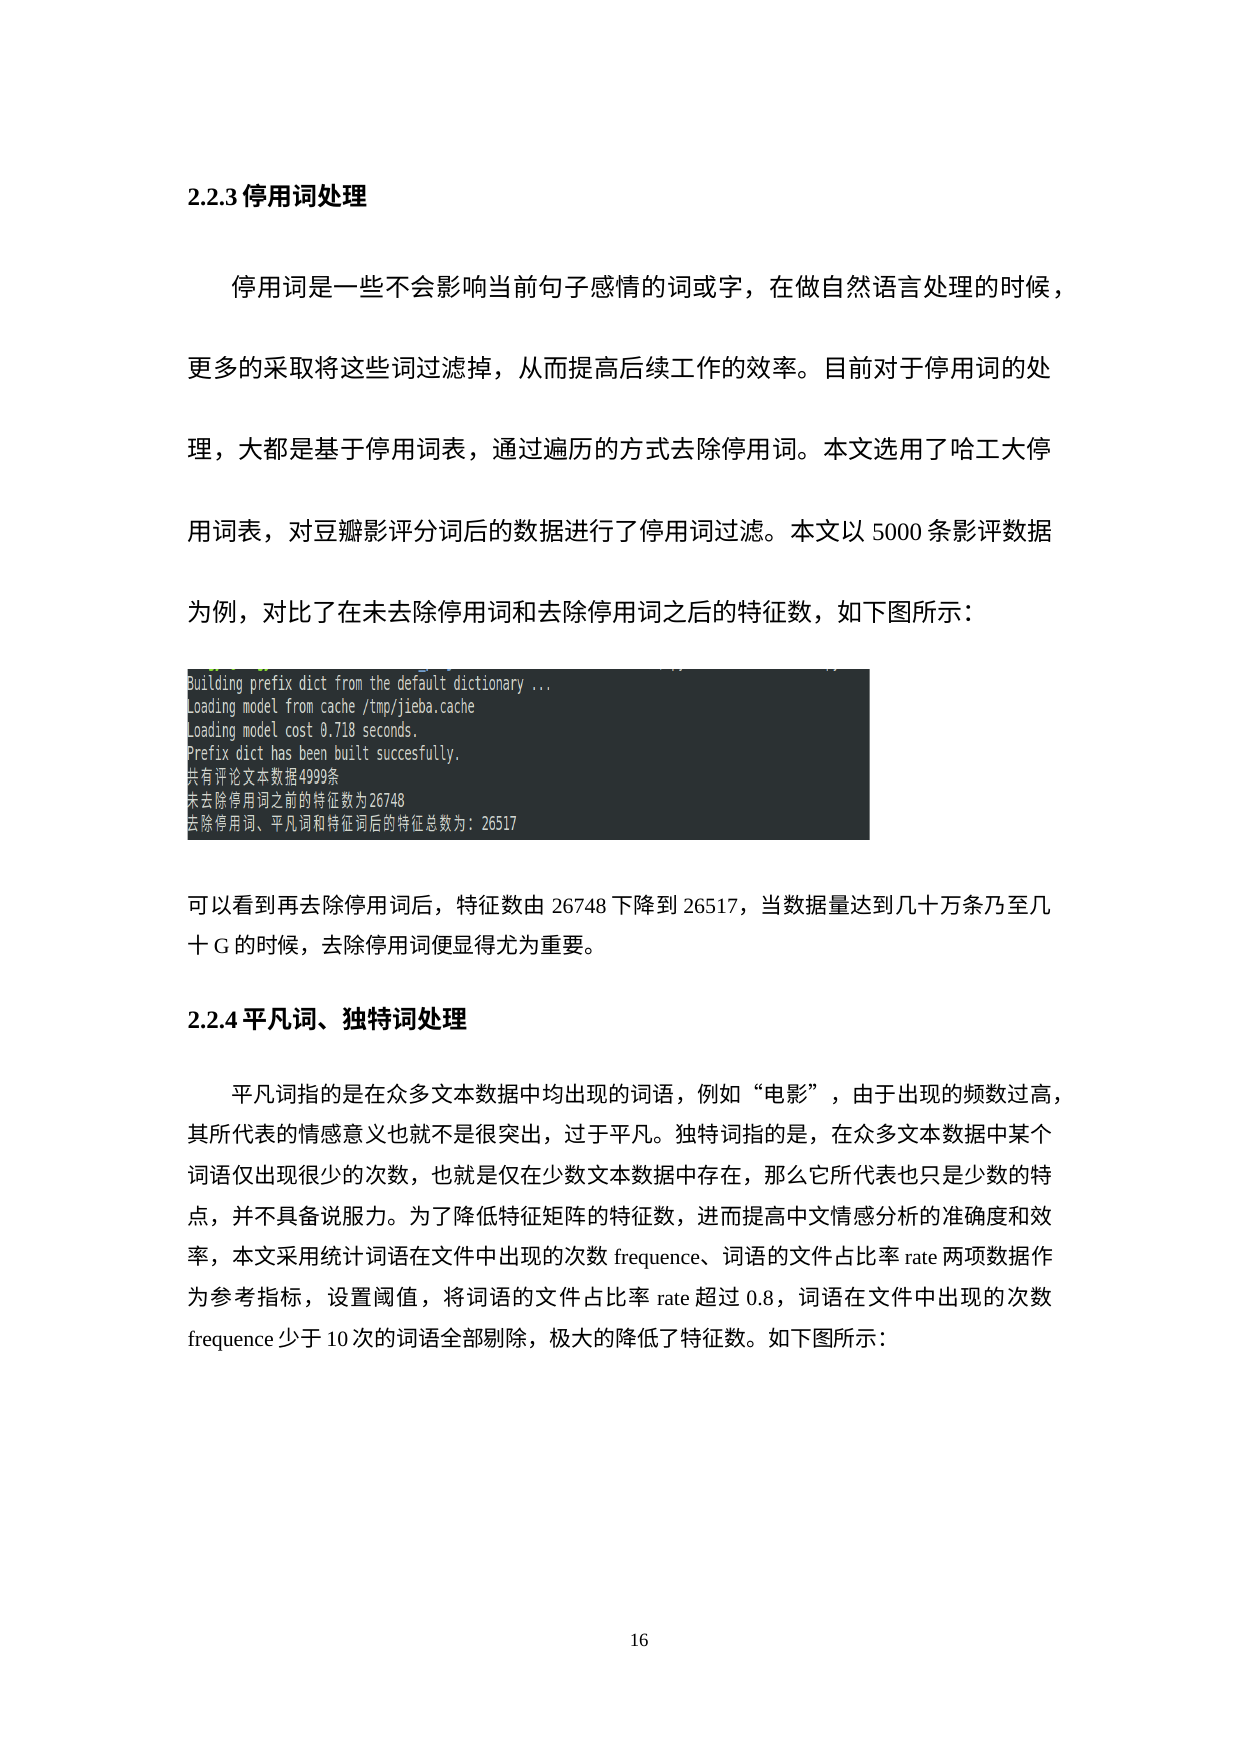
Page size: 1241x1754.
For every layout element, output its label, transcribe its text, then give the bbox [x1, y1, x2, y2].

list 平凡词指的是在众多文本数据中均出现的词语，例如“电影”，由于出现的频数过高，其所代表的情感意义也就不是很突出，过于平凡。独特词指的是，在众多文本数据中某个词语仅出现很少的次数，也就是仅在少数文本数据中存在，那么它所代表也只是少数的特点，并不具备说服力。为了降低特征矩阵的特征数，进而提高中文情感分析的准确度和效率，本文采用统计词语在文件中出现的次数frequence、词语的文件占比率rate两项数据作为参考指标，设置阈值，将词语的文件占比率rate超过0.8，词语在文件中出现的次数frequence少于10次的词语全部剔除，极大的降低了特征数。如下图所示： [187, 1076, 1053, 1353]
list 停用词是一些不会影响当前句子感情的词或字，在做自然语言处理的时候，更多的采取将这些词过滤掉，从而提高后续工作的效率。目前对于停用词的处理，大都是基于停用词表，通过遍历的方式去除停用词。本文选用了哈工大停用词表，对豆瓣影评分词后的数据进行了停用词过滤。本文以5000条影评数据为例，对比了在未去除停用词和去除停用词之后的特征数，如下图所示： [187, 253, 1053, 643]
text 2.2.3停用词处理 [187, 162, 1053, 227]
list 可以看到再去除停用词后，特征数由26748下降到26517，当数据量达到几十万条乃至几十G的时候，去除停用词便显得尤为重要。 [187, 887, 1053, 960]
text 2.2.4平凡词、独特词处理 [187, 985, 1053, 1050]
picture [187, 669, 870, 840]
